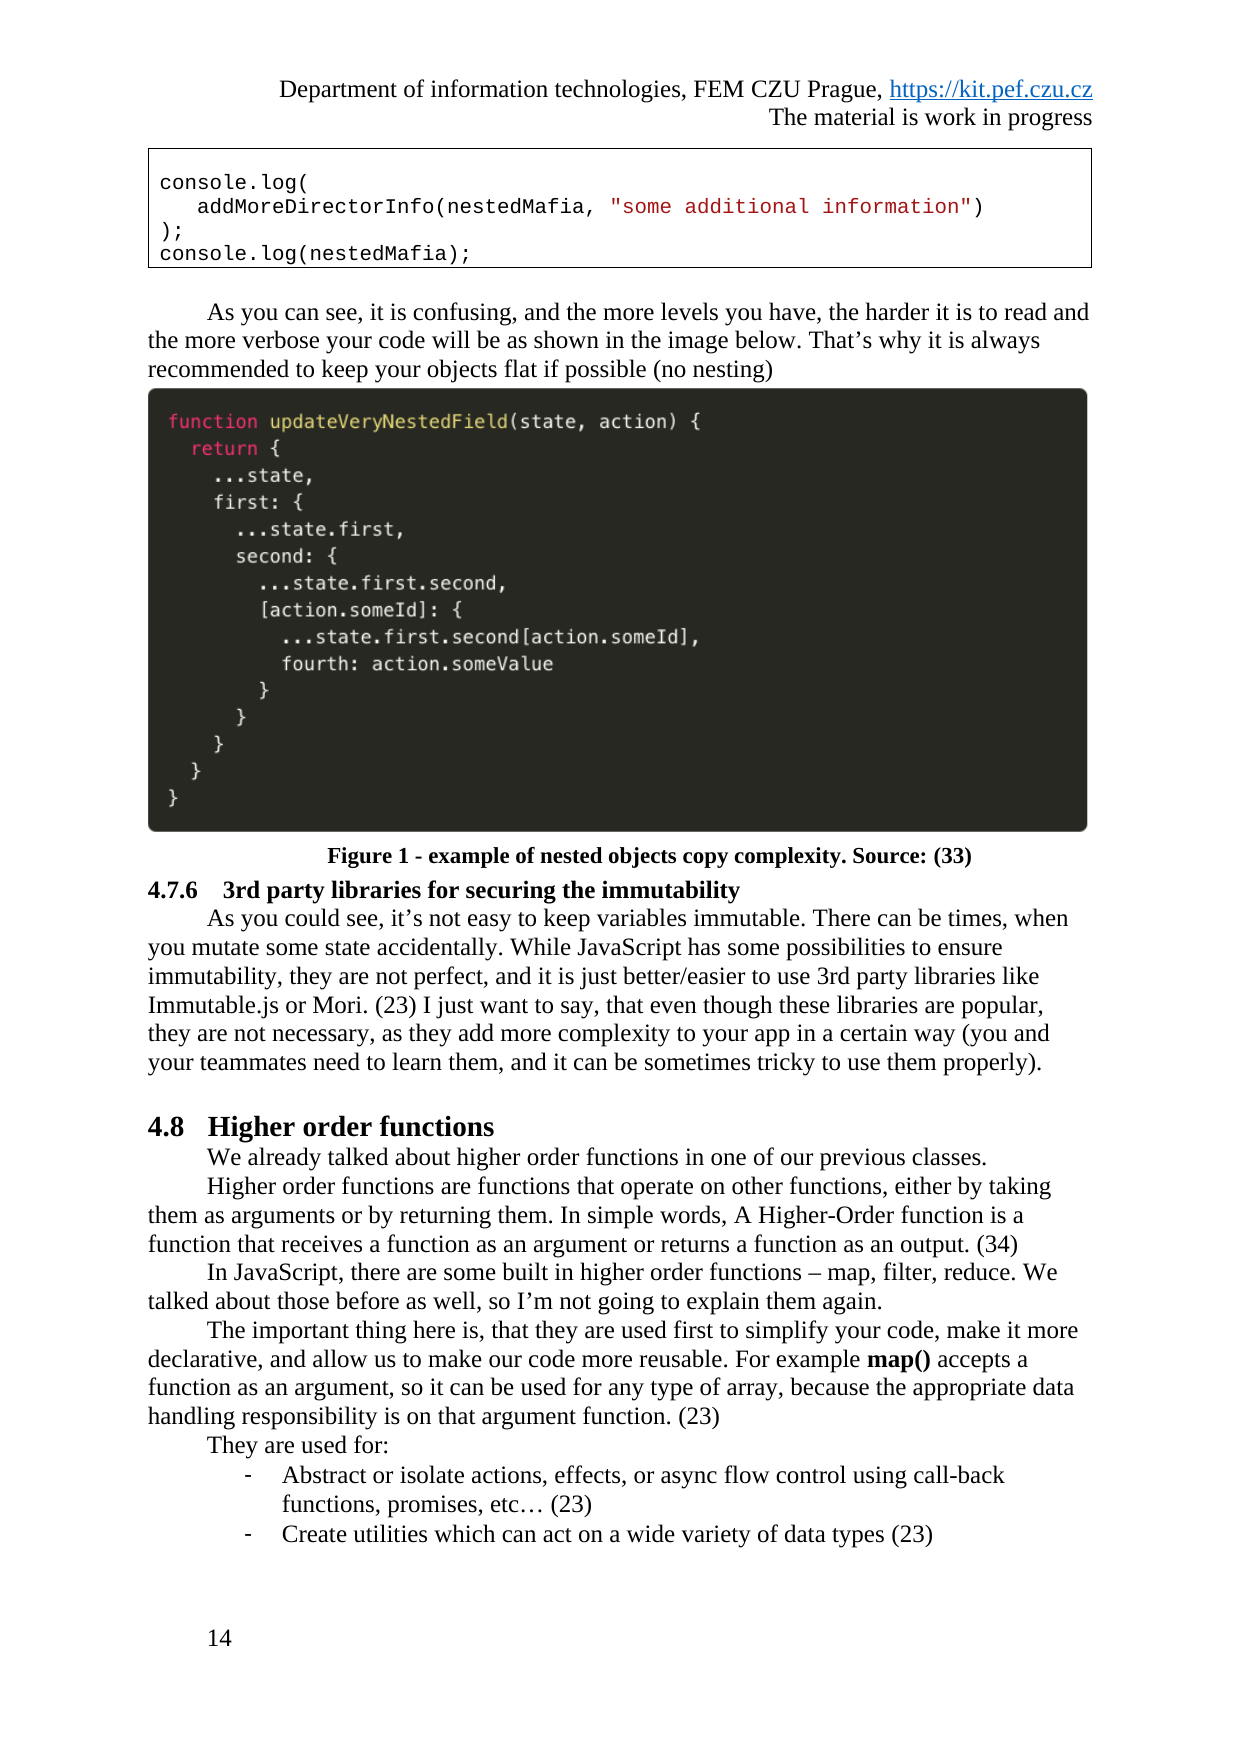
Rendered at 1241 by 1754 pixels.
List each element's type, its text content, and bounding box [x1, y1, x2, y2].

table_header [149, 149, 1091, 267]
text As you can see, it is confusing, and the more levels you have, the harder it is to read and the more verbose your code will be as shown in the image below. That’s why it is always recommended to keep your objects flat if possible (no nesting) [148, 297, 1093, 383]
text Higher order functions are functions that operate on other functions, either by taking them as arguments or by returning them. In simple words, A Higher-Order function is a function that receives a function as an argument or returns a function as an output. [148, 1171, 1093, 1257]
list Abstract or isolate actions, effects, or async flow control using call-back functions, promises, etc… [244, 1459, 1093, 1518]
picture [147, 387, 1092, 833]
text They are used for: [148, 1430, 1093, 1459]
subtitle Higher order functions [148, 1109, 1093, 1142]
text We already talked about higher order functions in one of our previous classes. [148, 1142, 1093, 1171]
list Create utilities which can act on a wide variety of data types [244, 1518, 1093, 1548]
text As you could see, it’s not easy to keep variables immutable. There can be times, when you mutate some state accidentally. While JavaScript has some possibilities to ensure immutability, they are not perfect, and it is just better/easier to use 3rd party libraries like Immutable.js or Mori. I just want to say, that even though these libraries are popular, they are not necessary, as they add more complexity to your app in a certain way (you and your teammates need to learn them, and it can be sometimes tricky to use them properly). [148, 903, 1093, 1076]
text The important thing here is, that they are used first to simplify your code, make it more declarative, and allow us to make our code more reusable. For example map() accepts a function as an argument, so it can be used for any type of array, because the appropriate data handling responsibility is on that argument function. [148, 1315, 1093, 1430]
text In JavaScript, there are some built in higher order functions – map, filter, reduce. We talked about those before as well, so I’m not going to explain them again. [148, 1257, 1093, 1315]
